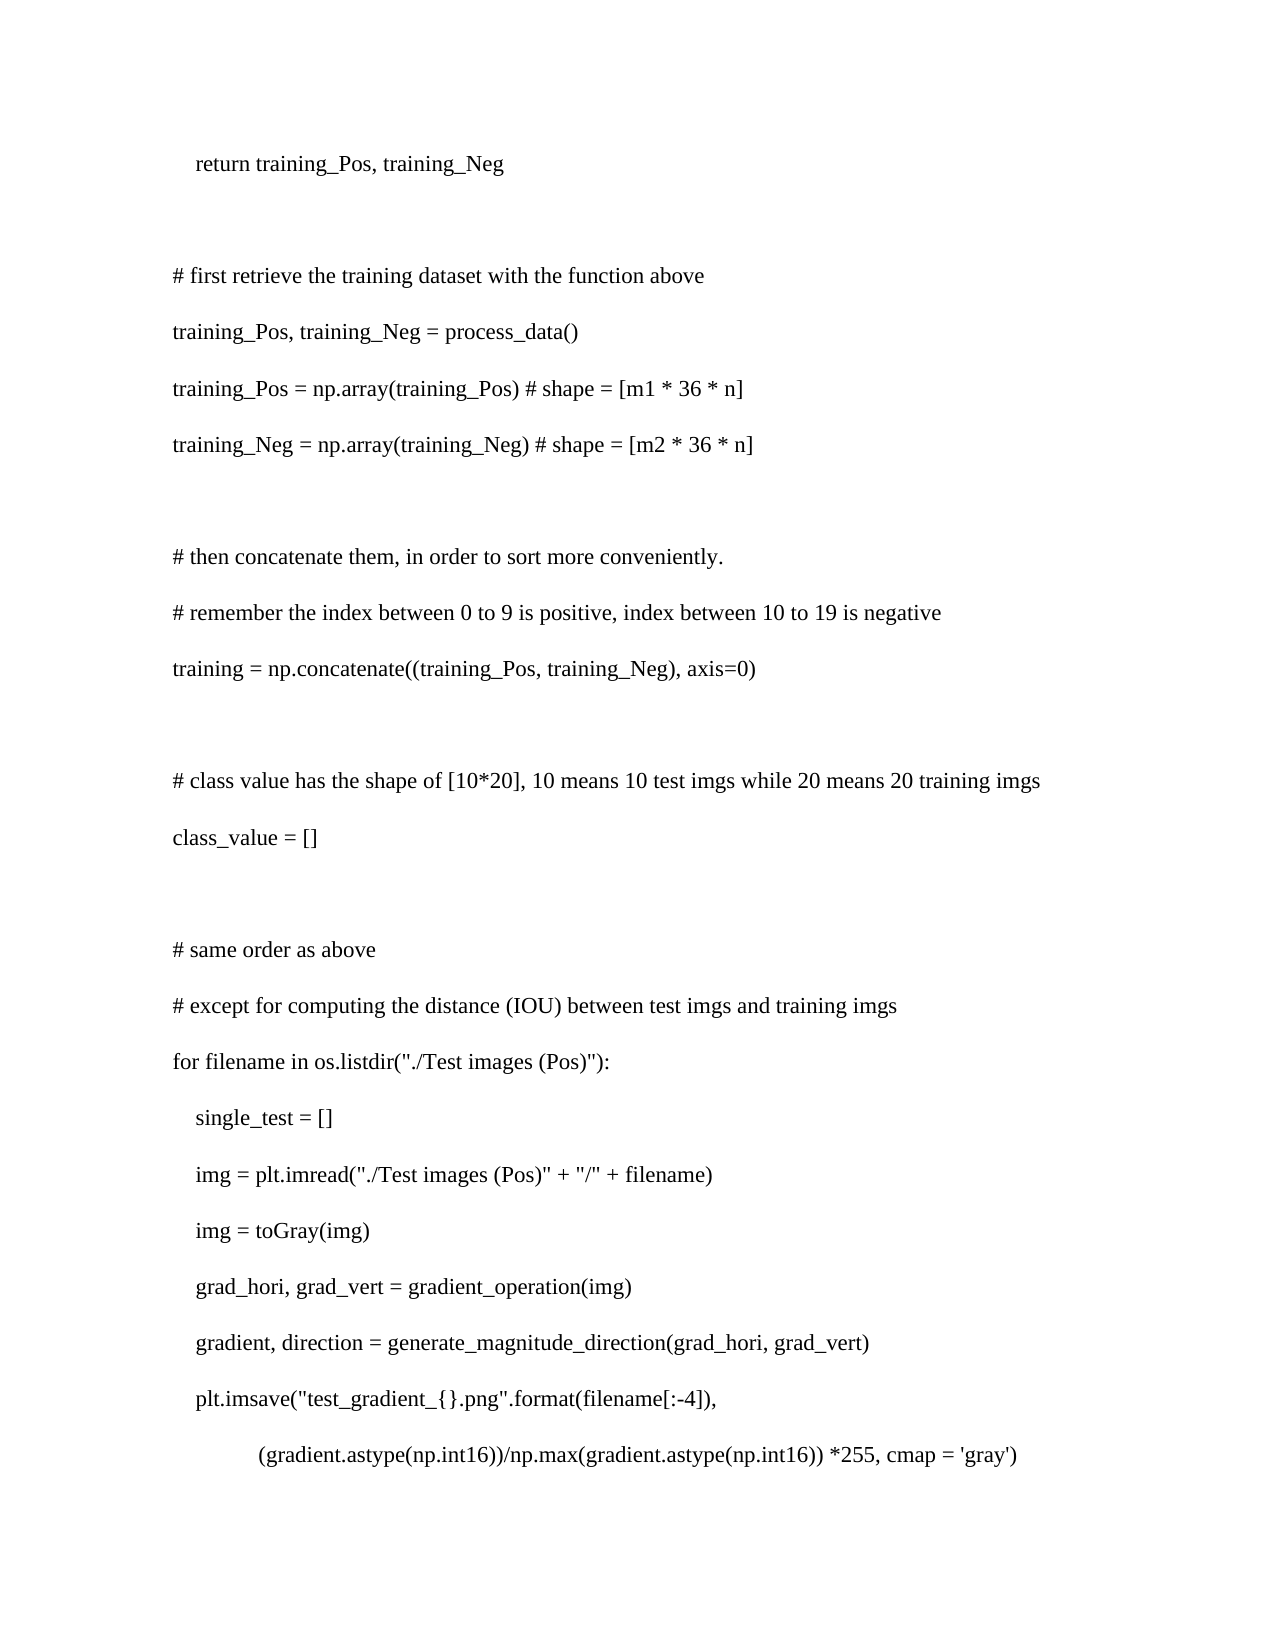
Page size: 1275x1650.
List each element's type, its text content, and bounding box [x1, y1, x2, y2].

text for filename in os.listdir("./Test images (Pos)"): [150, 1048, 1125, 1075]
text # same order as above [150, 936, 1125, 962]
text gradient, direction = generate_magnitude_direction(grad_hori, grad_vert) [150, 1329, 1125, 1355]
text img = plt.imread("./Test images (Pos)" + "/" + filename) [150, 1161, 1125, 1187]
text return training_Pos, training_Neg [150, 150, 1125, 176]
text training_Pos = np.array(training_Pos) # shape = [m1 * 36 * n] [150, 374, 1125, 401]
text training = np.concatenate((training_Pos, training_Neg), axis=0) [150, 655, 1125, 682]
text plt.imsave("test_gradient_{}.png".format(filename[:-4]), [150, 1385, 1125, 1412]
text training_Pos, training_Neg = process_data() [150, 318, 1125, 345]
text # first retrieve the training dataset with the function above [150, 262, 1125, 289]
text class_value = [] [150, 824, 1125, 850]
text grad_hori, grad_vert = gradient_operation(img) [150, 1273, 1125, 1299]
text single_test = [] [150, 1104, 1125, 1131]
text (gradient.astype(np.int16))/np.max(gradient.astype(np.int16)) *255, cmap = 'gray') [150, 1441, 1125, 1468]
text # remember the index between 0 to 9 is positive, index between 10 to 19 is negative [150, 599, 1125, 626]
text # class value has the shape of [10*20], 10 means 10 test imgs while 20 means 20 training imgs [150, 768, 1125, 794]
text # then concatenate them, in order to sort more conveniently. [150, 543, 1125, 569]
text # except for computing the distance (IOU) between test imgs and training imgs [150, 992, 1125, 1018]
text img = toGray(img) [150, 1217, 1125, 1243]
text training_Neg = np.array(training_Neg) # shape = [m2 * 36 * n] [150, 431, 1125, 457]
